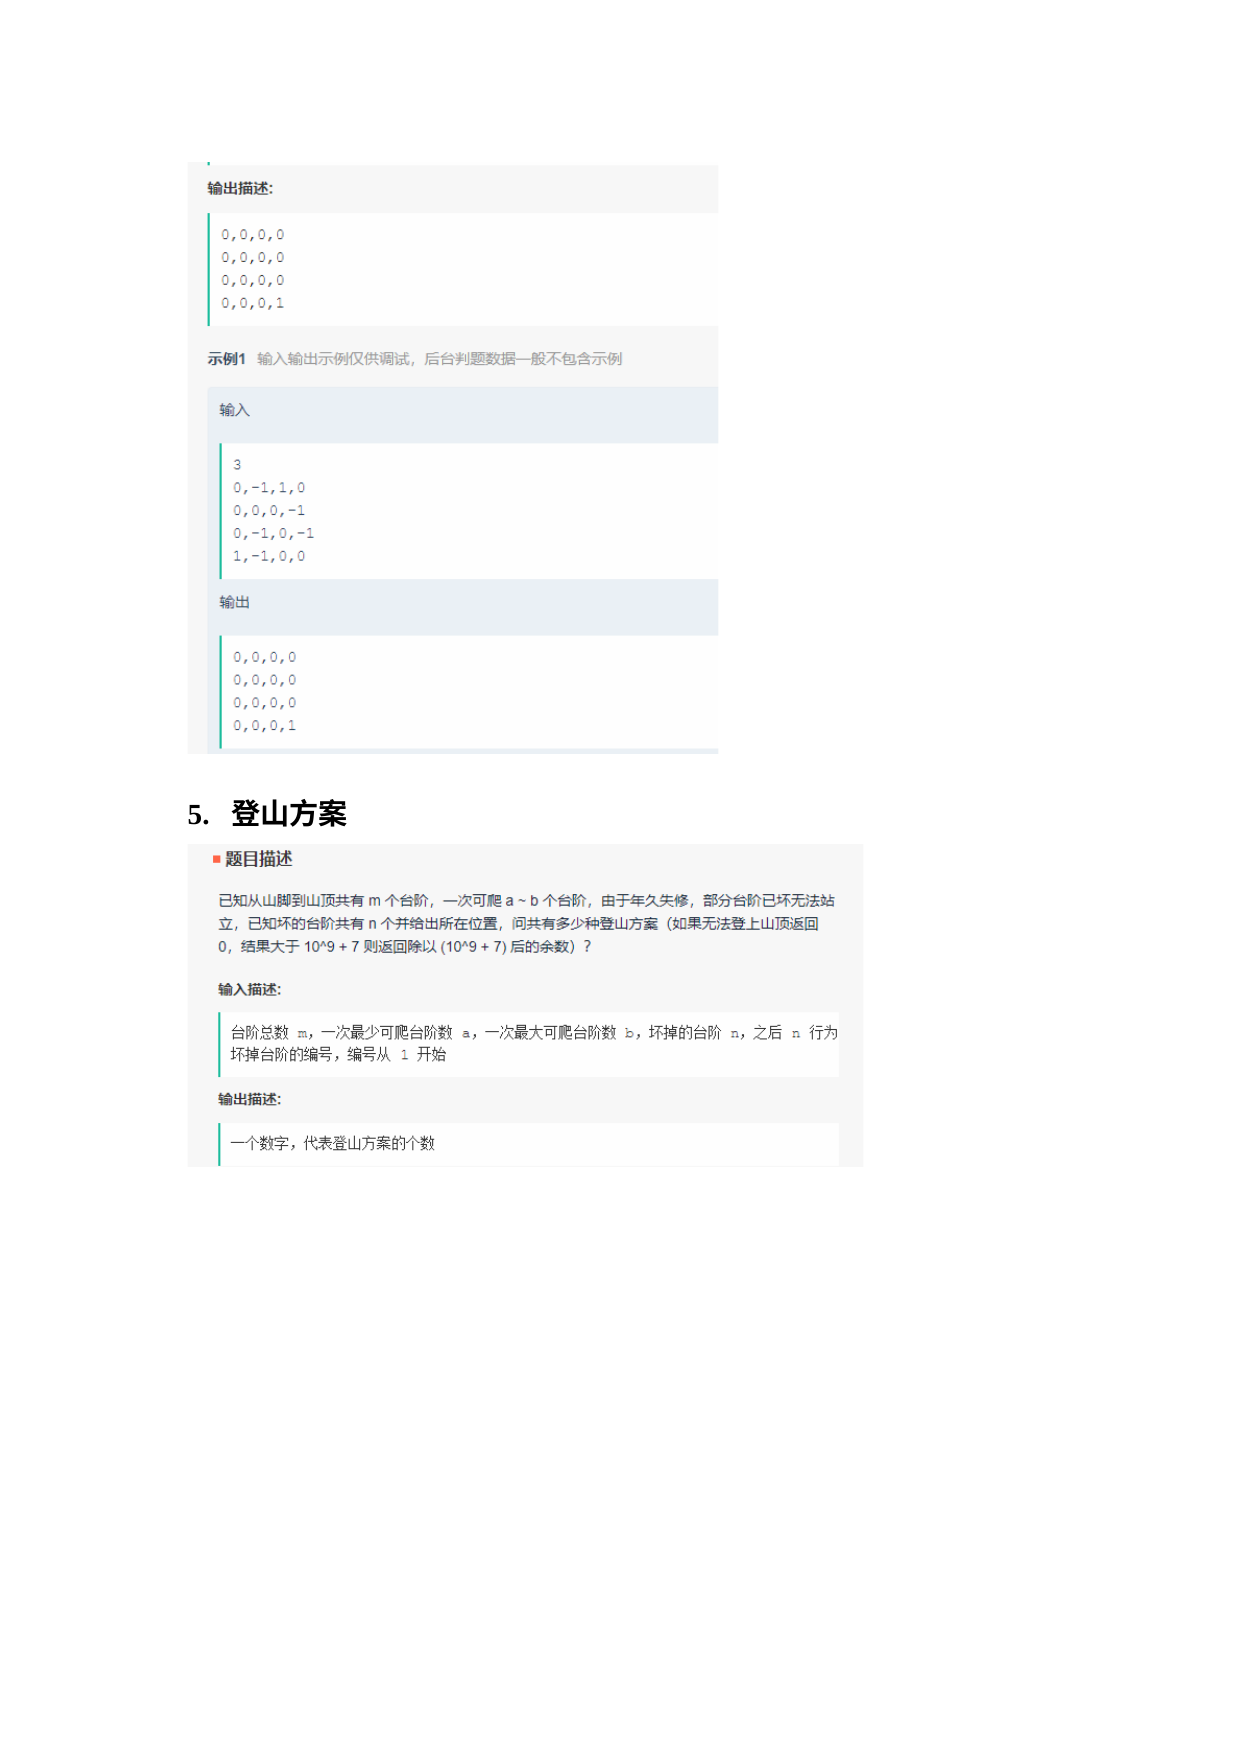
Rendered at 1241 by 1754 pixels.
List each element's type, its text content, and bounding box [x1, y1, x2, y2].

subtitle 登山方案 [187, 779, 1053, 844]
picture [187, 844, 864, 1167]
picture [187, 162, 719, 754]
